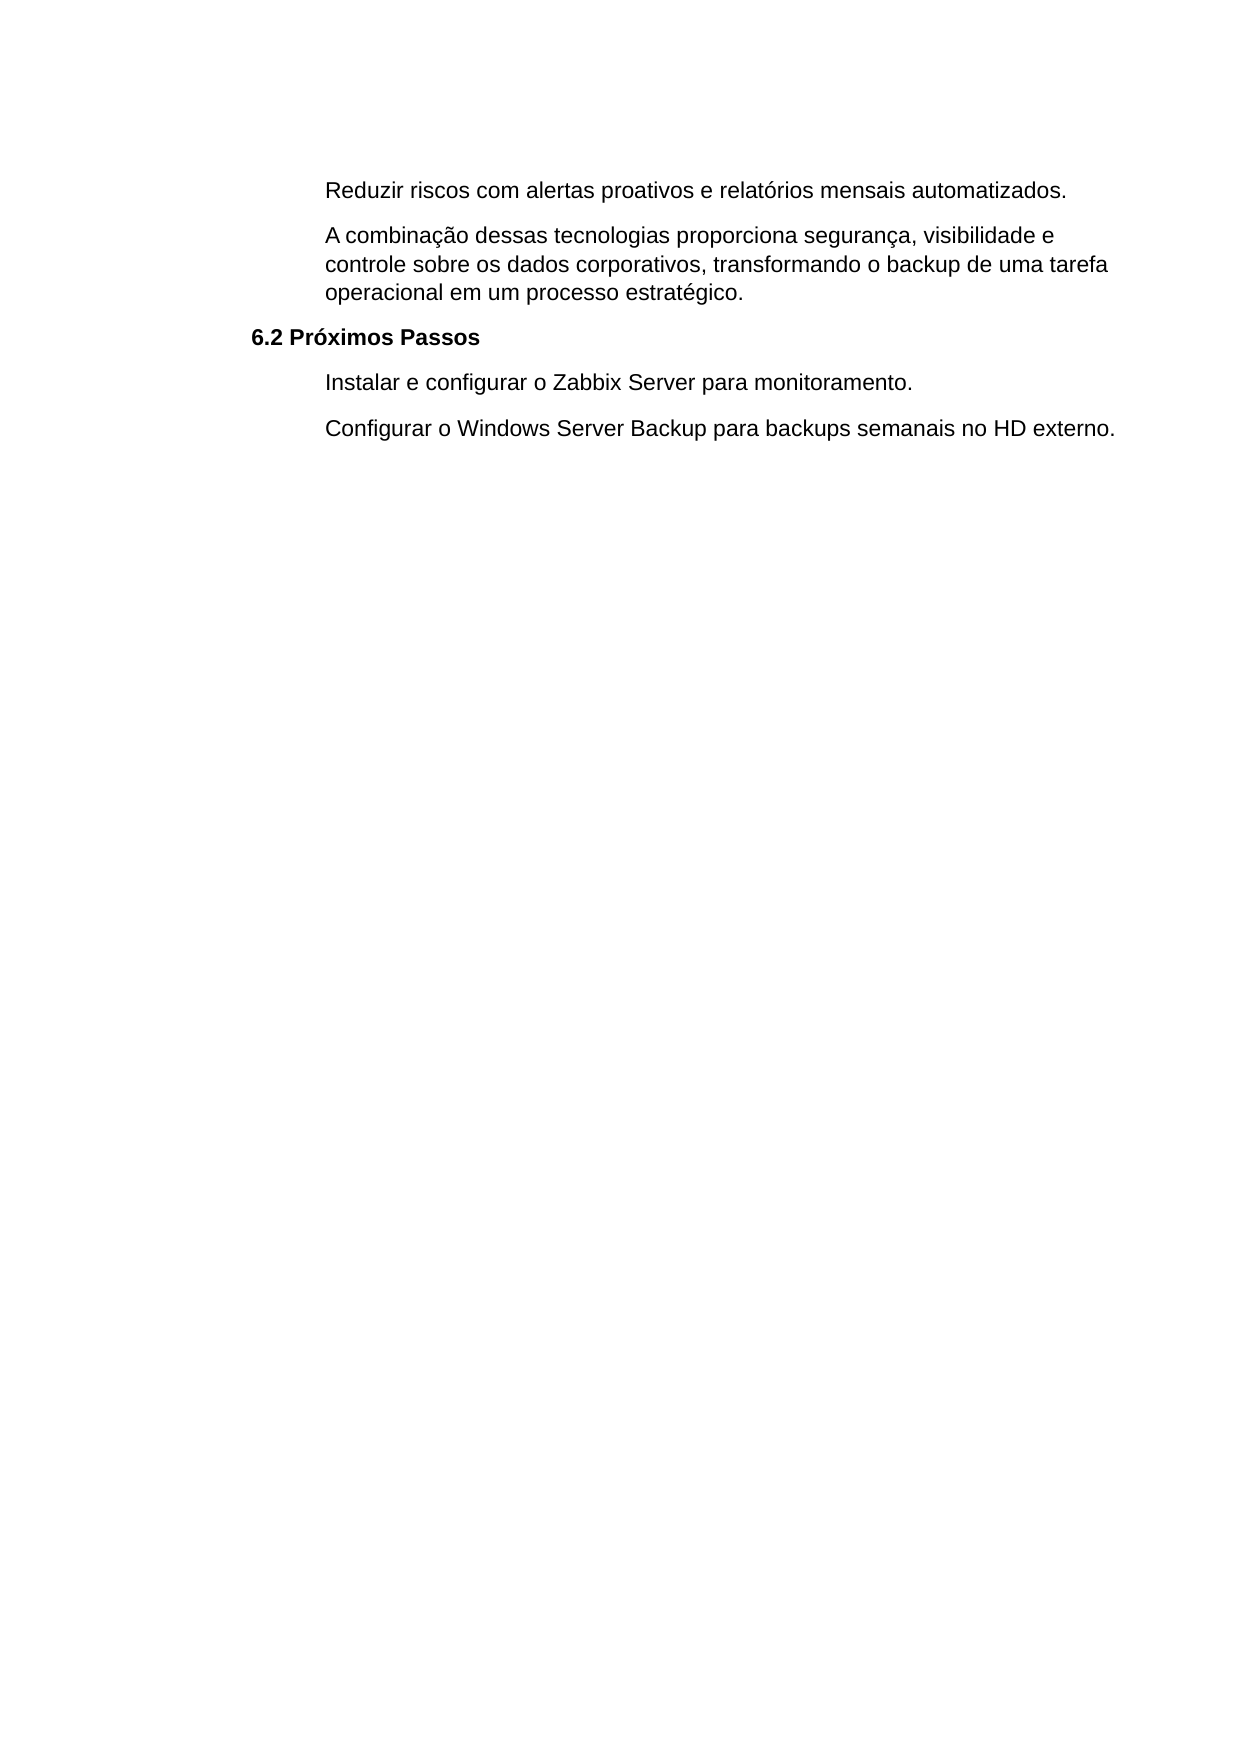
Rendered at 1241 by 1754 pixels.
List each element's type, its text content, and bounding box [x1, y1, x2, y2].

text Reduzir riscos com alertas proativos e relatórios mensais automatizados. [325, 177, 1122, 203]
text Configurar o Windows Server Backup para backups semanais no HD externo. [325, 414, 1122, 441]
text Instalar e configurar o Zabbix Server para monitoramento. [325, 369, 1122, 396]
text 6.2 Próximos Passos [177, 324, 1122, 351]
text A combinação dessas tecnologias proporciona segurança, visibilidade e controle sobre os dados corporativos, transformando o backup de uma tarefa operacional em um processo estratégico. [325, 222, 1122, 306]
